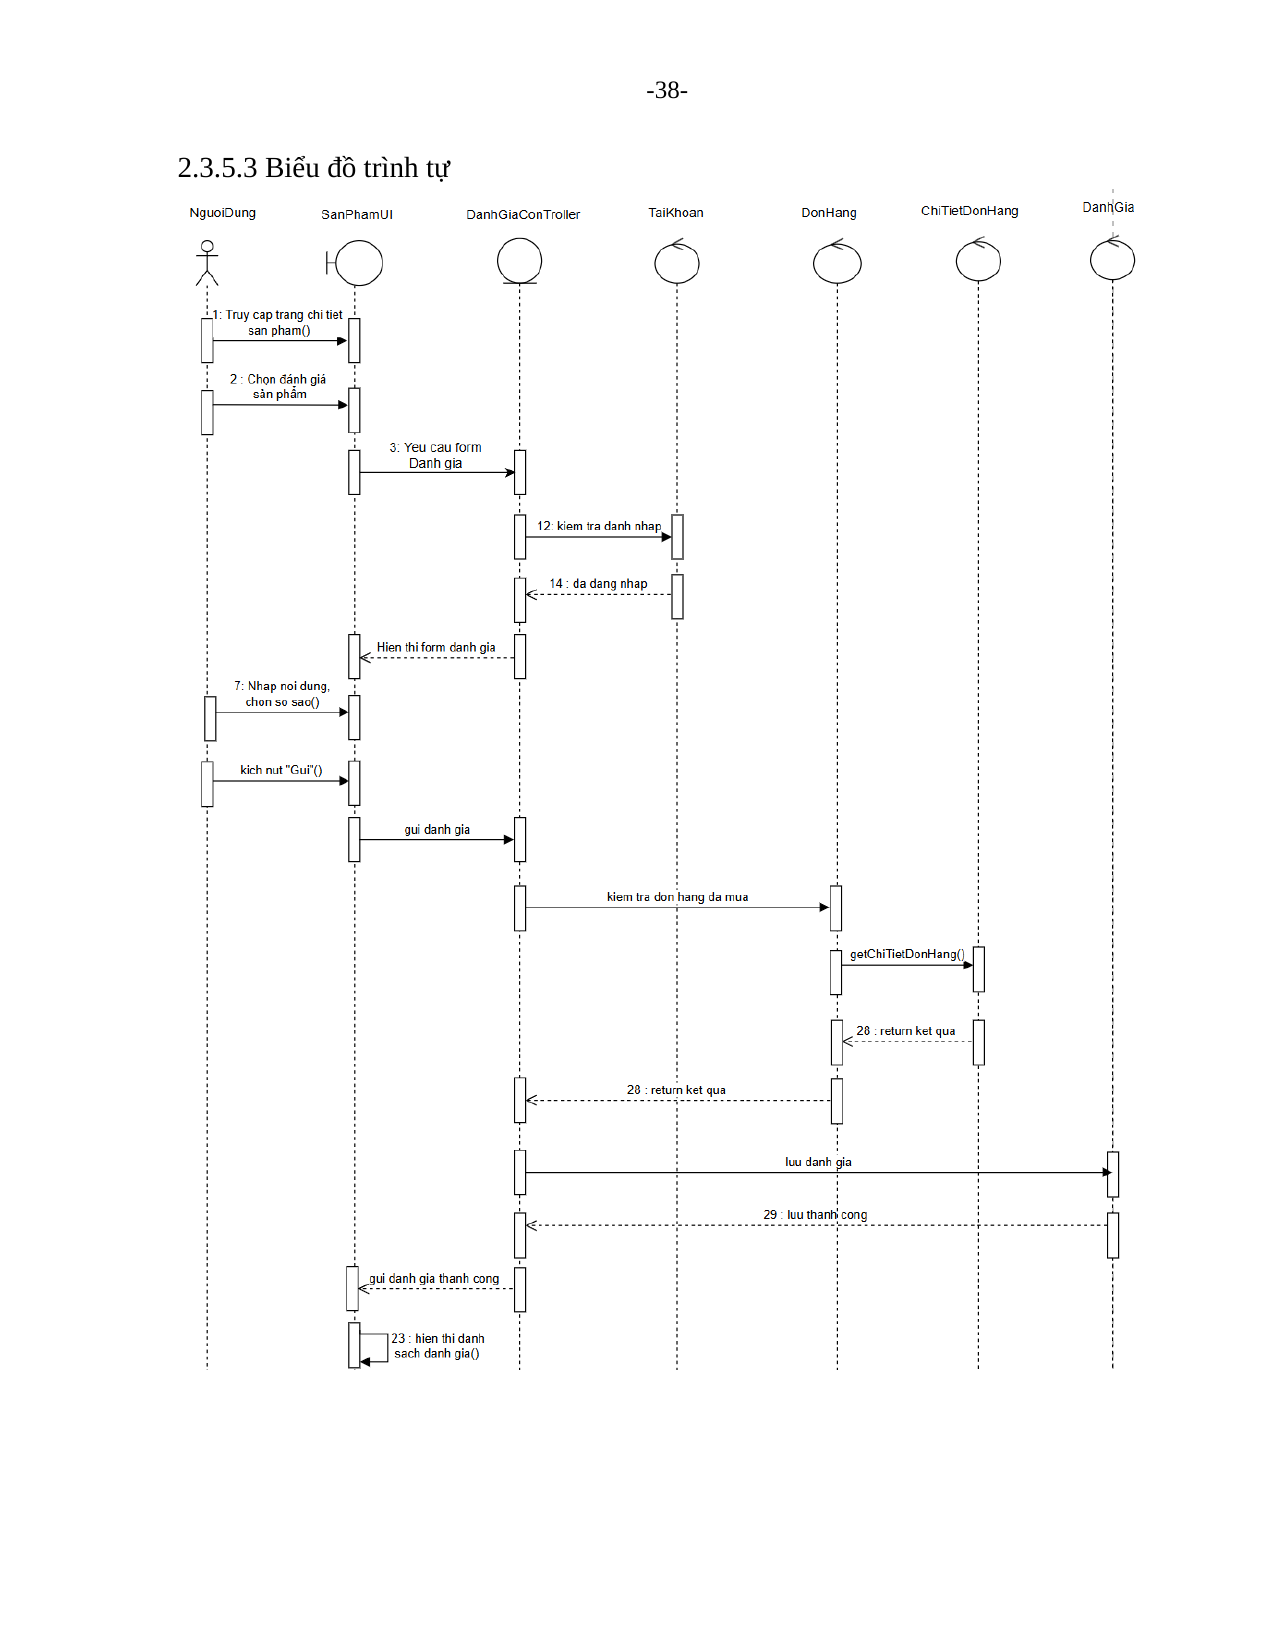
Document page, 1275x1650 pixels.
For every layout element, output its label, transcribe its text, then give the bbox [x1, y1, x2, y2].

subtitle 2.3.5.3 Biểu đồ trình tự [177, 150, 1157, 183]
picture [177, 189, 1157, 1370]
